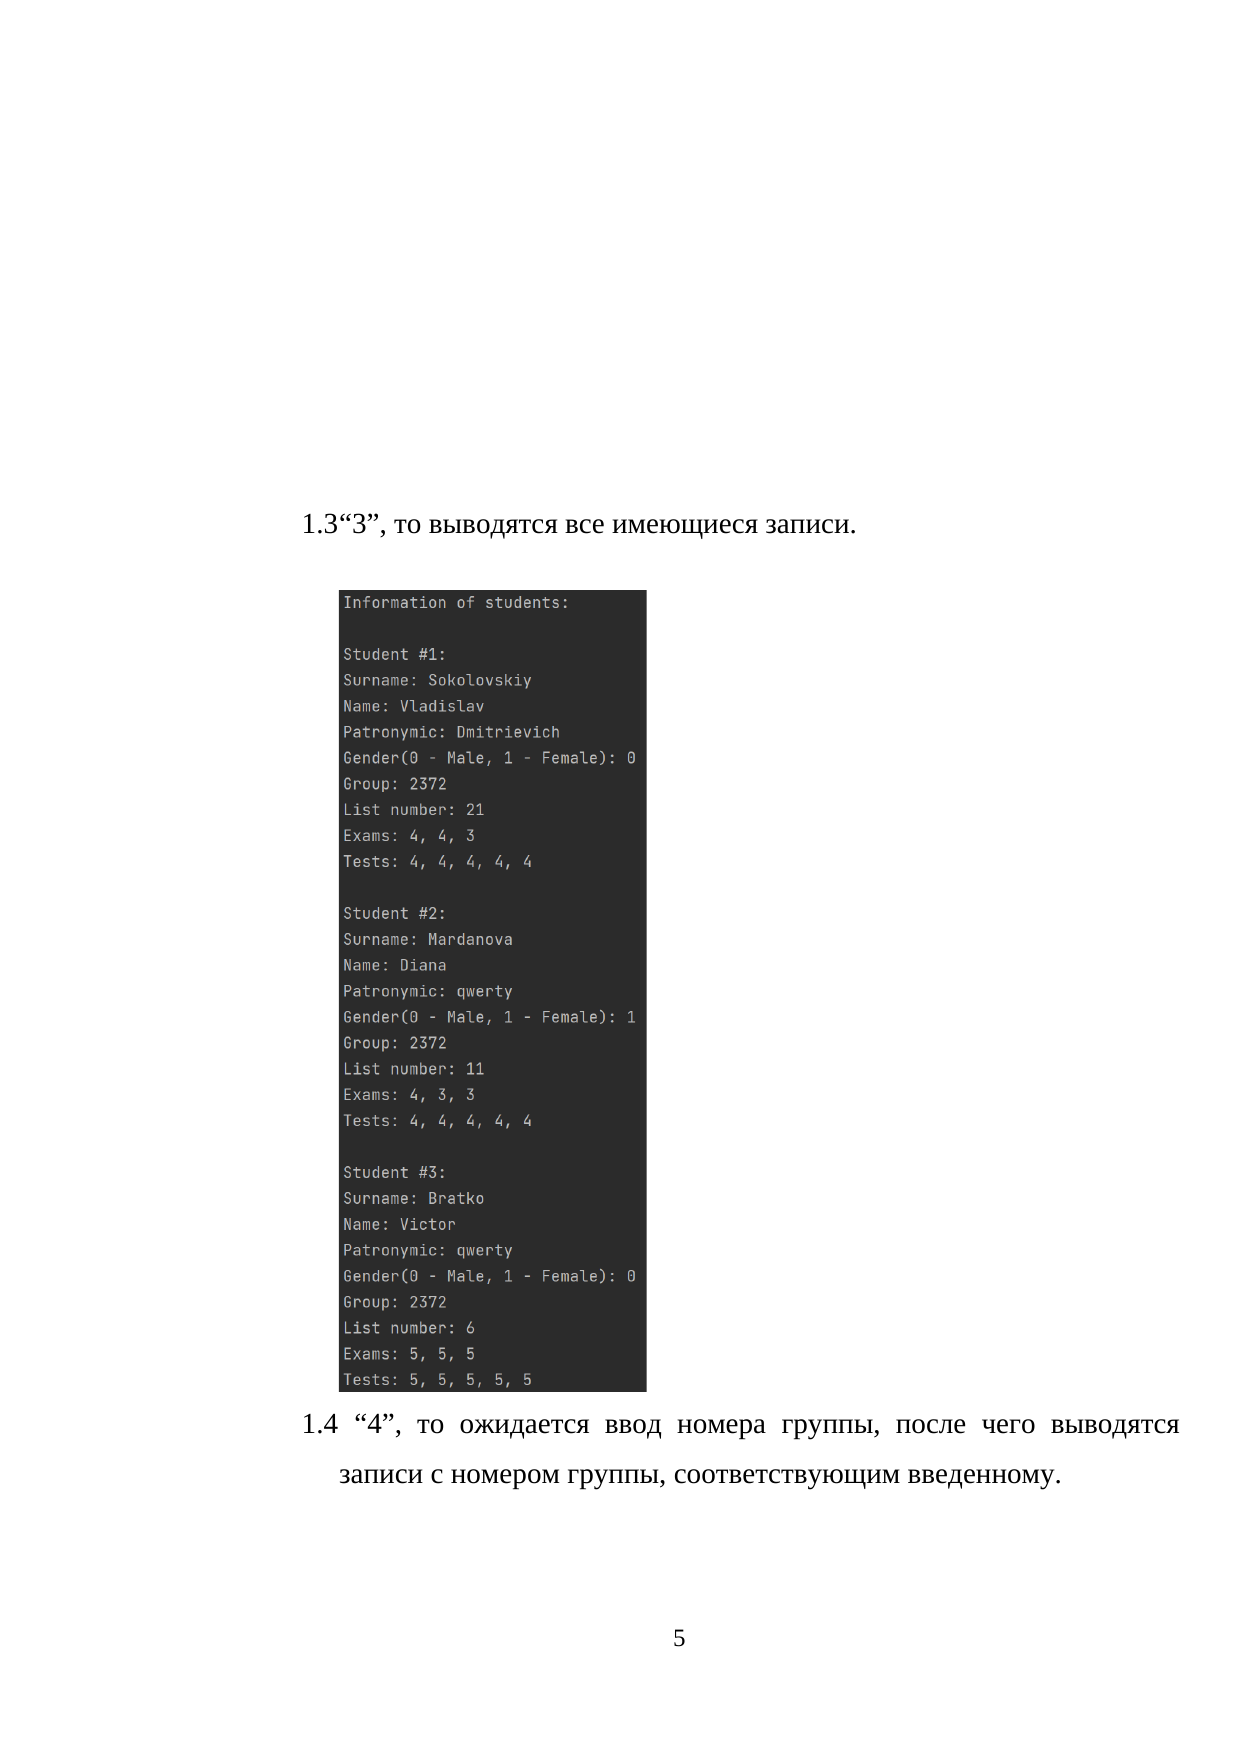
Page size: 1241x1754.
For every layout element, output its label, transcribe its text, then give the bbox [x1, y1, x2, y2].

list “3”, то выводятся все имеющиеся записи. [301, 506, 1181, 540]
list “4”, то ожидается ввод номера группы, после чего выводятся записи с номером группы, соответствующим введенному. [301, 1406, 1181, 1490]
picture [338, 590, 647, 1392]
